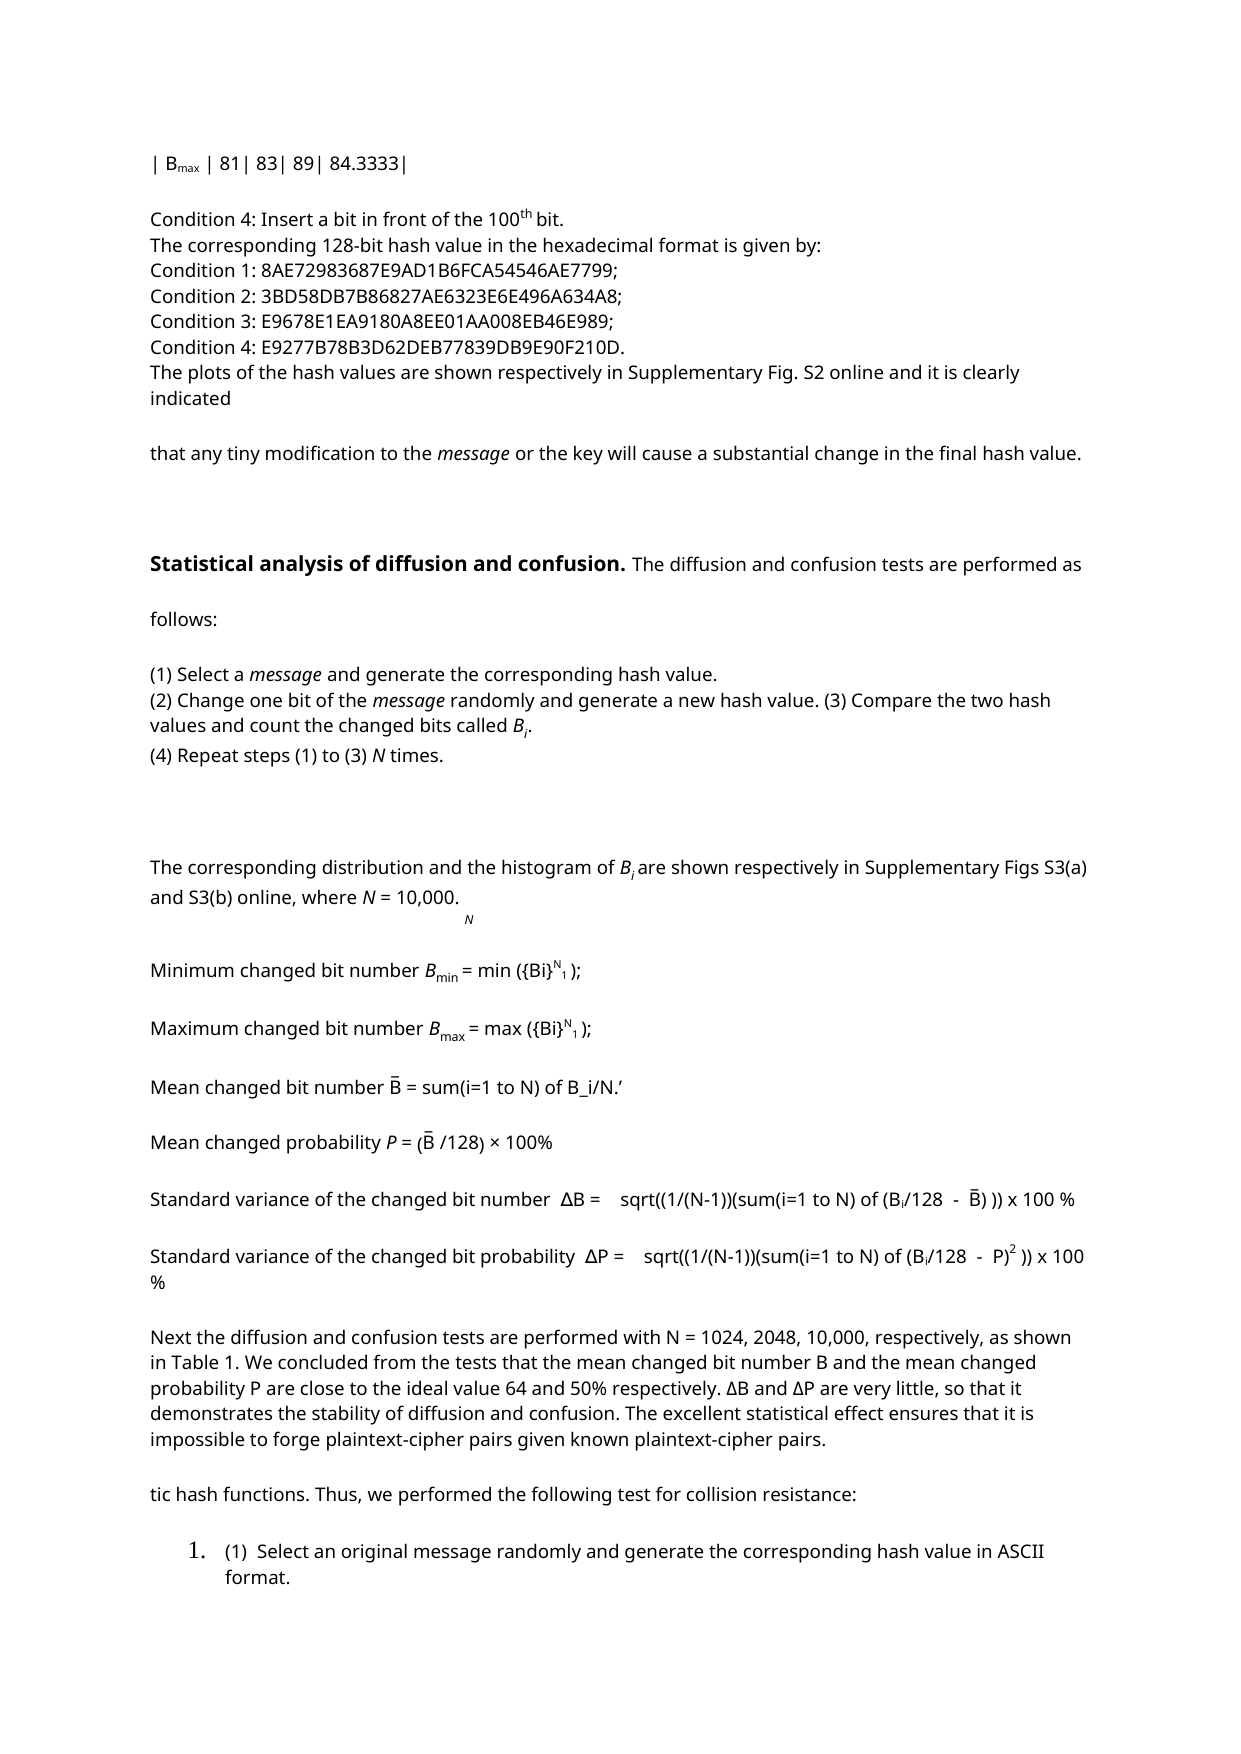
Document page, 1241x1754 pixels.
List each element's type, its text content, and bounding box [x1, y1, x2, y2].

text Mean changed bit number B̅ = sum(i=1 to N) of B_i/N.’ [150, 1074, 1090, 1100]
text Next the diffusion and confusion tests are performed with N = 1024, 2048, 10,000, respectively, as shown in Table 1. We concluded from the tests that the mean changed bit number B and the mean changed probability P are close to the ideal value 64 and 50% respectively. ΔB and ΔP are very little, so that it demonstrates the stability of diffusion and confusion. The excellent statistical effect ensures that it is impossible to forge plaintext-cipher pairs given known plaintext-cipher pairs. [150, 1324, 1090, 1452]
text The corresponding distribution and the histogram of Bi are shown respectively in Supplementary Figs S3(a) and S3(b) online, where N = 10,000. N [150, 854, 1090, 928]
text (1) Select a message and generate the corresponding hash value. (2) Change one bit of the message randomly and generate a new hash value. (3) Compare the two hash values and count the changed bits called Bi. (4) Repeat steps (1) to (3) N times. [150, 661, 1090, 767]
text that any tiny modification to the message or the key will cause a substantial change in the final hash value. [150, 440, 1090, 465]
text tic hash functions. Thus, we performed the following test for collision resistance: [150, 1481, 1090, 1506]
list (1) Select an original message randomly and generate the corresponding hash value in ASCII format. [187, 1536, 1090, 1590]
text Statistical analysis of diffusion and confusion. The diffusion and confusion tests are performed as [150, 549, 1090, 578]
text Standard variance of the changed bit probability ∆P = sqrt((1/(N-1))(sum(i=1 to N) of (Bi/128 - P)2 )) x 100 % [150, 1241, 1090, 1295]
text Mean changed probability P = (B̅ /128) × 100% [150, 1129, 1090, 1157]
text follows: [150, 607, 1090, 632]
text Maximum changed bit number Bmax = max ({Bi}N1 ); [150, 1016, 1090, 1045]
text Condition 4: Insert a bit in front of the 100th bit. The corresponding 128-bit hash value in the hexadecimal format is given by: Condition 1: 8AE72983687E9AD1B6FCA54546AE7799; Condition 2: 3BD58DB7B86827AE6323E6E496A634A8; Condition 3: E9678E1EA9180A8EE01AA008EB46E989; Condition 4: E9277B78B3D62DEB77839DB9E90F210D. The plots of the hash values are shown respectively in Supplementary Fig. S2 online and it is clearly indicated [150, 205, 1090, 411]
text | Bmax | 81| 83| 89| 84.3333| [150, 150, 1090, 176]
text Standard variance of the changed bit number ∆B = sqrt((1/(N-1))(sum(i=1 to N) of (Bi/128 - B̅) )) x 100 % [150, 1186, 1090, 1212]
text Minimum changed bit number Bmin = min ({Bi}N1 ); [150, 957, 1090, 986]
